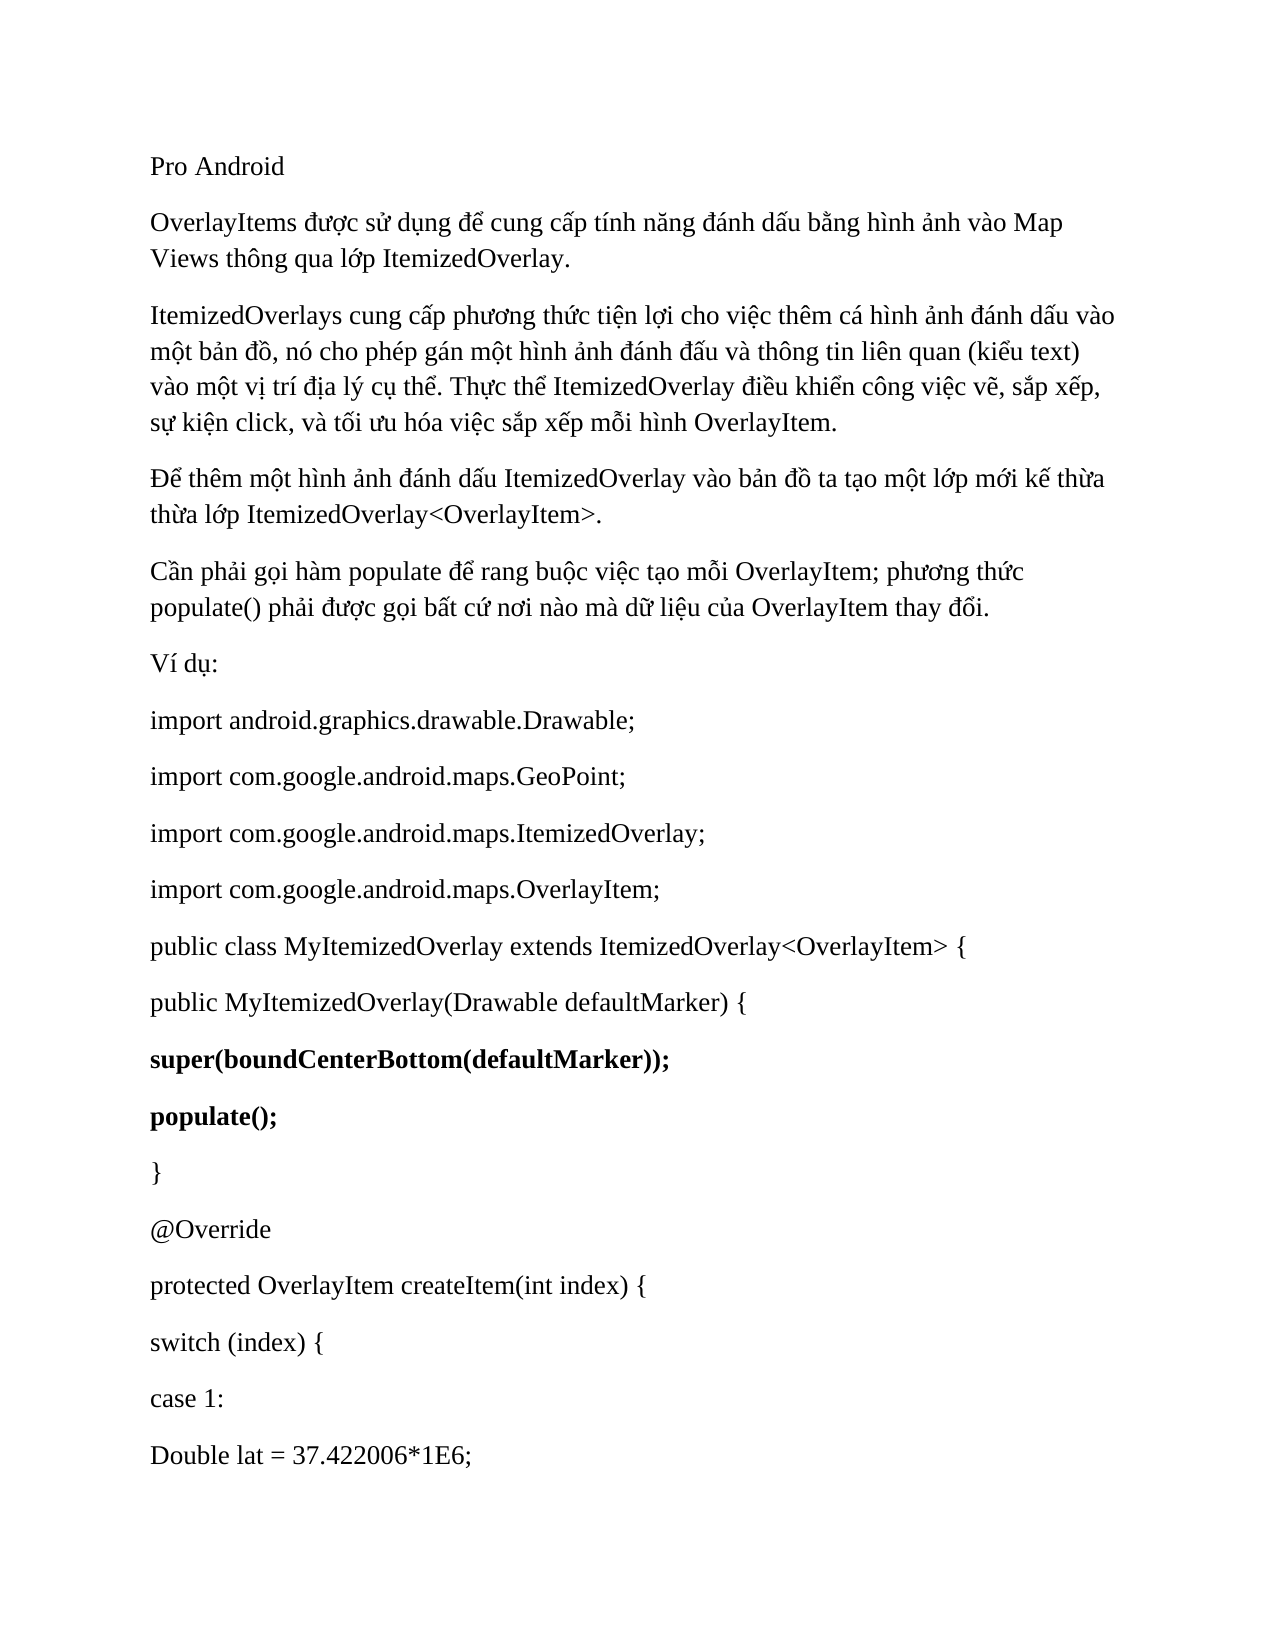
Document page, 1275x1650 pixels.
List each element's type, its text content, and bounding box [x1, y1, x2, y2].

text Cần phải gọi hàm populate để rang buộc việc tạo mỗi OverlayItem; phương thức populate() phải được gọi bất cứ nơi nào mà dữ liệu của OverlayItem thay đổi. [150, 555, 1125, 622]
text switch (index) { [150, 1326, 1125, 1357]
text ItemizedOverlays cung cấp phương thức tiện lợi cho việc thêm cá hình ảnh đánh dấu vào một bản đồ, nó cho phép gán một hình ảnh đánh đấu và thông tin liên quan (kiểu text) vào một vị trí địa lý cụ thể. Thực thể ItemizedOverlay điều khiển công việc vẽ, sắp xếp, sự kiện click, và tối ưu hóa việc sắp xếp mỗi hình OverlayItem. [150, 299, 1125, 437]
text public MyItemizedOverlay(Drawable defaultMarker) { [150, 987, 1125, 1018]
text Để thêm một hình ảnh đánh dấu ItemizedOverlay vào bản đồ ta tạo một lớp mới kế thừa thừa lớp ItemizedOverlay<OverlayItem>. [150, 463, 1125, 529]
text Double lat = 37.422006*1E6; [150, 1439, 1125, 1470]
text } [150, 1156, 1125, 1187]
text OverlayItems được sử dụng để cung cấp tính năng đánh dấu bằng hình ảnh vào Map Views thông qua lớp ItemizedOverlay. [150, 207, 1125, 273]
text import com.google.android.maps.GeoPoint; [150, 760, 1125, 791]
text import com.google.android.maps.ItemizedOverlay; [150, 817, 1125, 848]
text public class MyItemizedOverlay extends ItemizedOverlay<OverlayItem> { [150, 930, 1125, 961]
text super(boundCenterBottom(defaultMarker)); [150, 1043, 1125, 1074]
text case 1: [150, 1382, 1125, 1414]
text import com.google.android.maps.OverlayItem; [150, 873, 1125, 904]
text Pro Android [150, 150, 1125, 181]
text @Override [150, 1213, 1125, 1244]
text import android.graphics.drawable.Drawable; [150, 704, 1125, 735]
text Ví dụ: [150, 647, 1125, 678]
text protected OverlayItem createItem(int index) { [150, 1269, 1125, 1301]
text populate(); [150, 1100, 1125, 1131]
